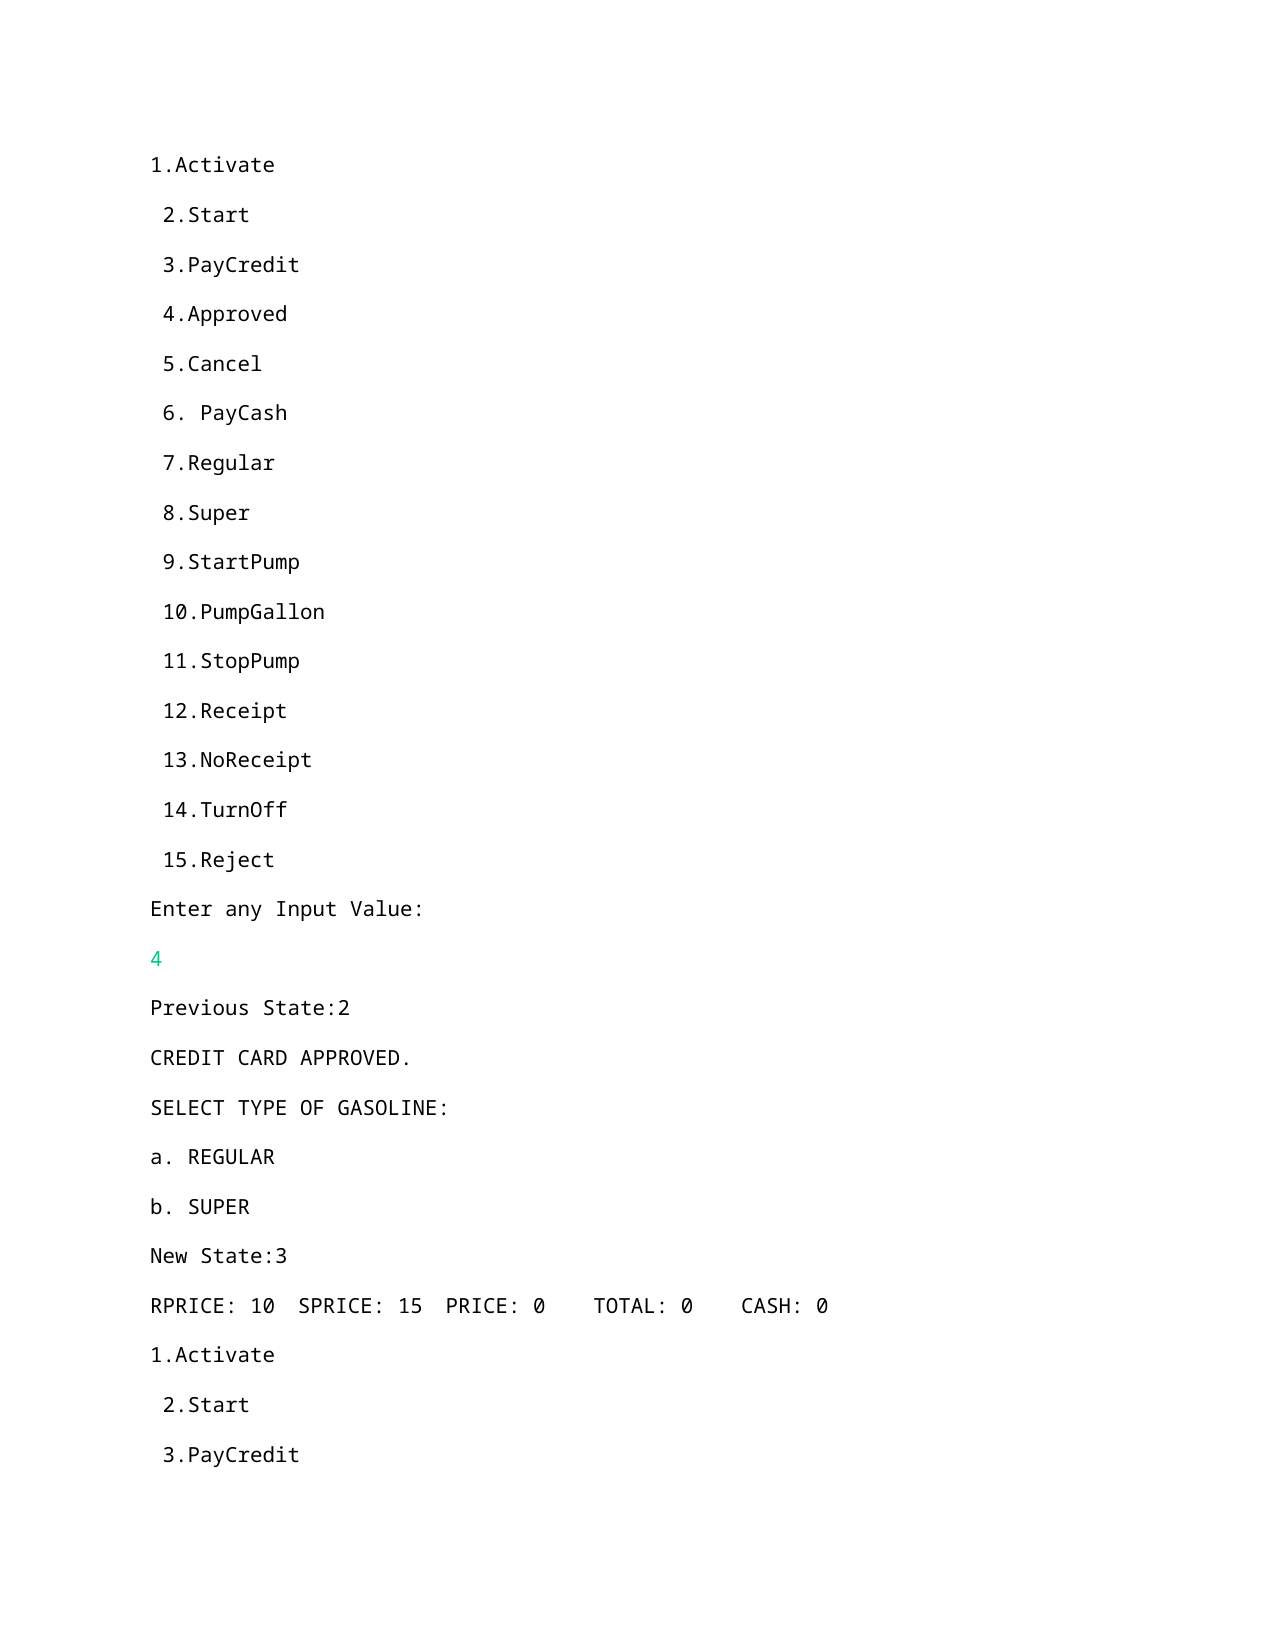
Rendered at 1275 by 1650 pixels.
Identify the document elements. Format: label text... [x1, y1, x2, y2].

text 12.Receipt [150, 695, 1125, 724]
text 5.Cancel [150, 348, 1125, 377]
text Previous State:2 [150, 993, 1125, 1022]
text 3.PayCredit [150, 1439, 1125, 1468]
text 13.NoReceipt [150, 745, 1125, 774]
text 3.PayCredit [150, 249, 1125, 278]
text CREDIT CARD APPROVED. [150, 1042, 1125, 1071]
text 10.PumpGallon [150, 596, 1125, 625]
text 6. PayCash [150, 398, 1125, 427]
text 9.StartPump [150, 547, 1125, 575]
text 4 [150, 943, 1125, 972]
text Enter any Input Value: [150, 894, 1125, 922]
text 14.TurnOff [150, 794, 1125, 823]
text 1.Activate [150, 1340, 1125, 1369]
text New State:3 [150, 1241, 1125, 1269]
text RPRICE: 10 SPRICE: 15 PRICE: 0 TOTAL: 0 CASH: 0 [150, 1290, 1125, 1319]
text 15.Reject [150, 844, 1125, 873]
text SELECT TYPE OF GASOLINE: [150, 1092, 1125, 1121]
text 1.Activate [150, 150, 1125, 179]
text 2.Start [150, 1389, 1125, 1418]
text 7.Regular [150, 447, 1125, 476]
text 11.StopPump [150, 646, 1125, 674]
text 4.Approved [150, 299, 1125, 327]
text a. REGULAR [150, 1142, 1125, 1170]
text 8.Super [150, 497, 1125, 526]
text 2.Start [150, 199, 1125, 228]
text b. SUPER [150, 1191, 1125, 1220]
